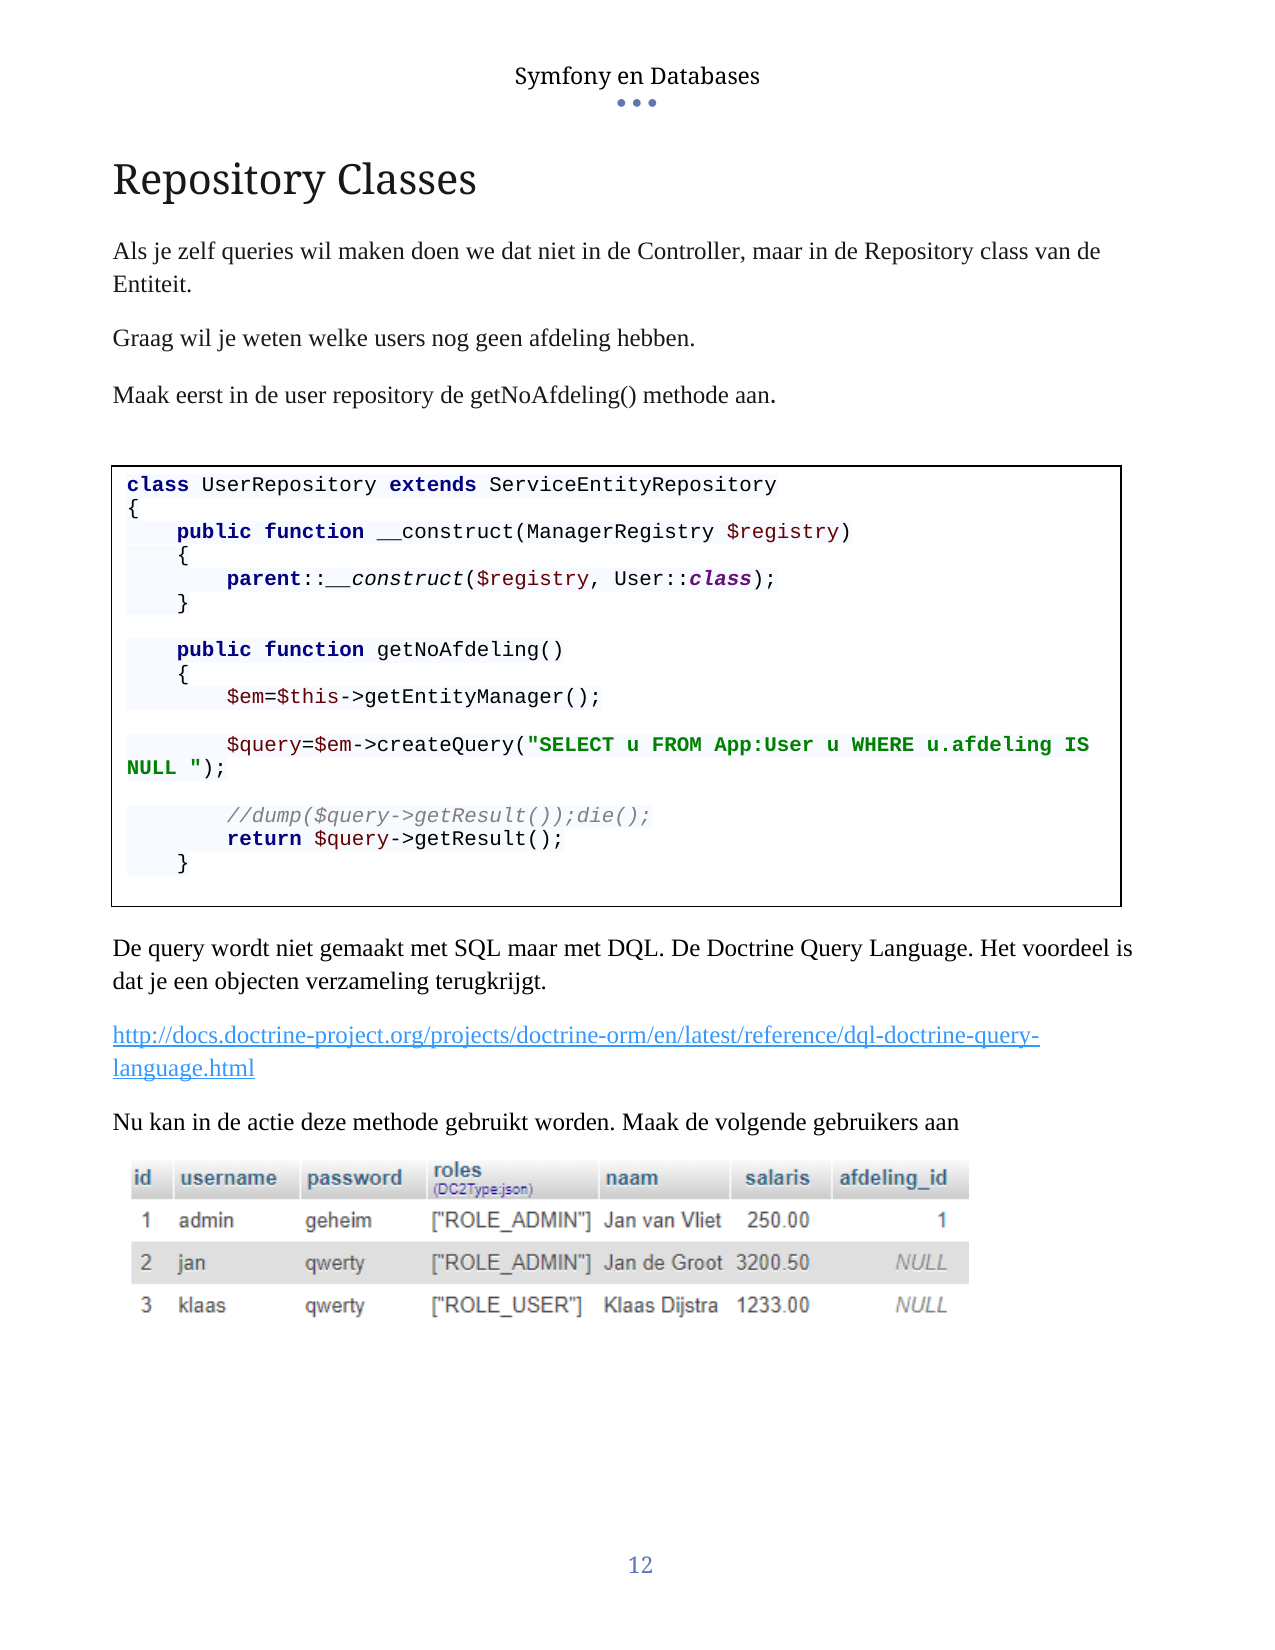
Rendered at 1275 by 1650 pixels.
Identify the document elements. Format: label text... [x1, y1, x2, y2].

text Maak eerst in de user repository de getNoAfdeling() methode aan. [112, 377, 1162, 411]
text Repository Classes [112, 150, 1162, 207]
text Als je zelf queries wil maken doen we dat niet in de Controller, maar in de Repository class van de Entiteit. [112, 236, 1162, 298]
text Nu kan in de actie deze methode gebruikt worden. Maak de volgende gebruikers aan [112, 1107, 1162, 1136]
text http://docs.doctrine-project.org/projects/doctrine-orm/en/latest/reference/dql-doctrine-query-language.html [112, 1020, 1162, 1082]
text De query wordt niet gemaakt met SQL maar met DQL. De Doctrine Query Language. Het voordeel is dat je een objecten verzameling terugkrijgt. [112, 437, 1162, 995]
text Graag wil je weten welke users nog geen afdeling hebben. [112, 323, 1162, 352]
